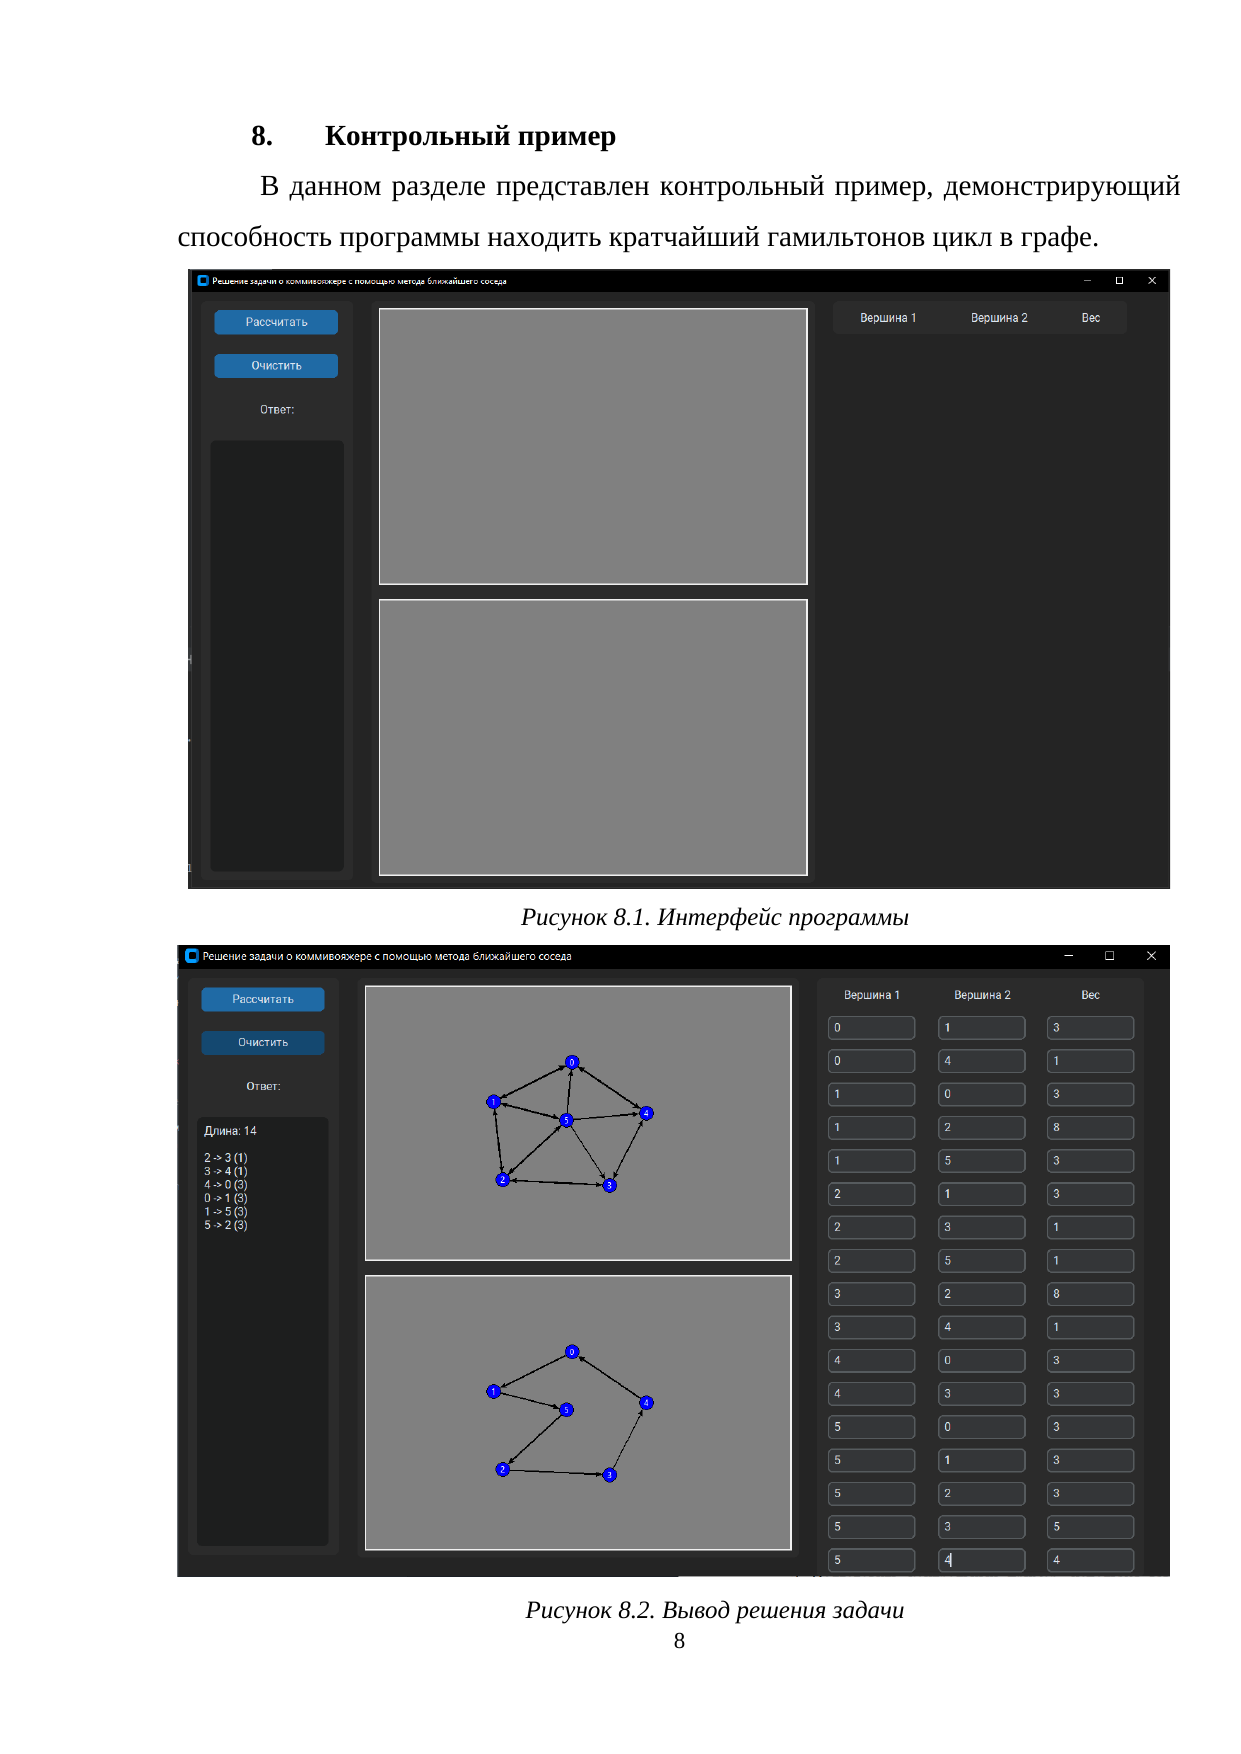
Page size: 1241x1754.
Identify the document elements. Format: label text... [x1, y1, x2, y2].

text В данном разделе представлен контрольный пример, демонстрирующий способность программы находить кратчайший гамильтонов цикл в графе. [177, 168, 1181, 252]
text Рисунок 8.2. Вывод решения задачи [177, 1595, 1181, 1624]
subtitle Контрольный пример [177, 118, 1181, 152]
picture [188, 269, 1171, 889]
text Рисунок 8.1. Интерфейс программы [177, 902, 1181, 931]
picture [177, 945, 1170, 1577]
